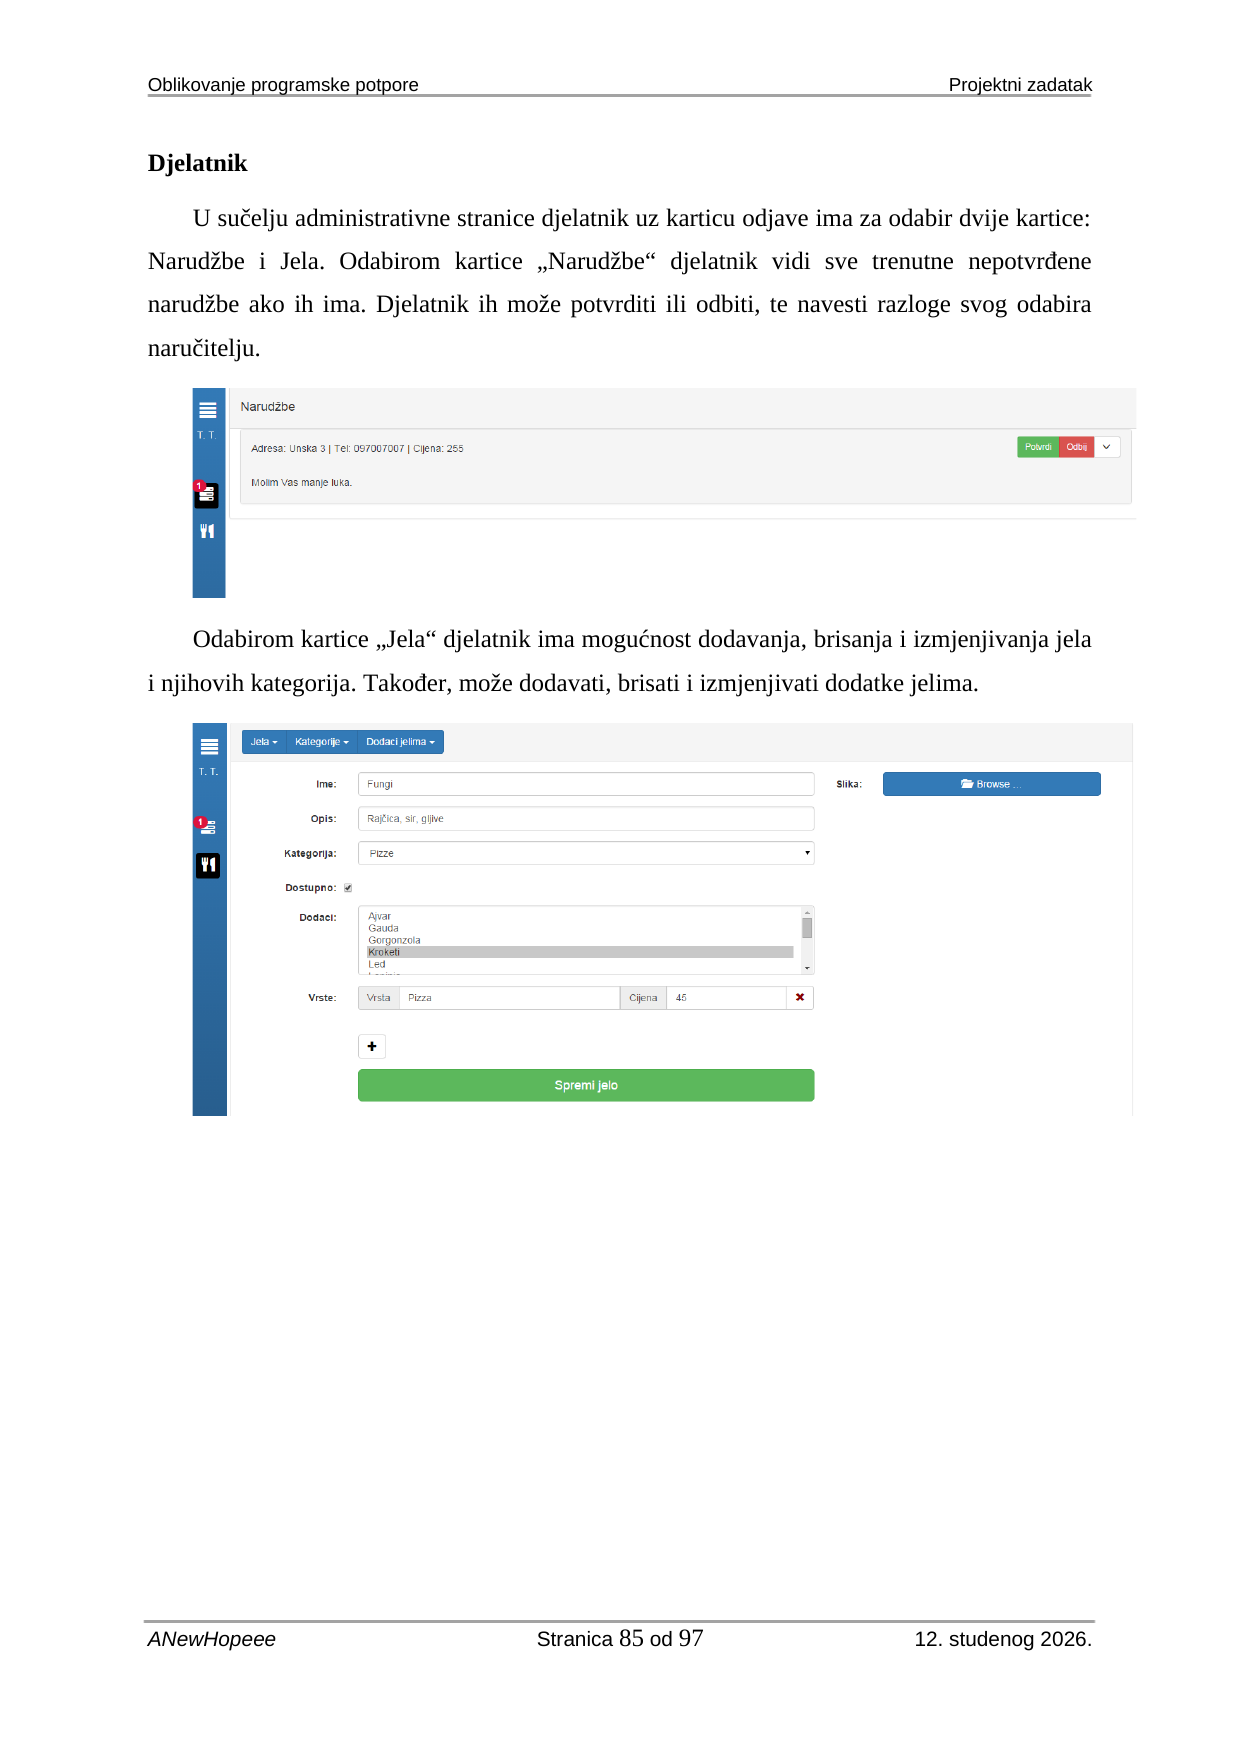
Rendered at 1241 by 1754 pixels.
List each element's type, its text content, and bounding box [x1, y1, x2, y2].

text Djelatnik [148, 148, 1093, 176]
text U sučelju administrativne stranice djelatnik uz karticu odjave ima za odabir dvije kartice: Narudžbe i Jela. Odabirom kartice „Narudžbe“ djelatnik vidi sve trenutne nepotvrđene narudžbe ako ih ima. Djelatnik ih može potvrditi ili odbiti, te navesti razloge svog odabira naručitelju. [148, 203, 1093, 361]
picture [192, 723, 1137, 1116]
text Odabirom kartice „Jela“ djelatnik ima mogućnost dodavanja, brisanja i izmjenjivanja jela i njihovih kategorija. Također, može dodavati, brisati i izmjenjivati dodatke jelima. [148, 624, 1093, 696]
picture [192, 388, 1137, 598]
